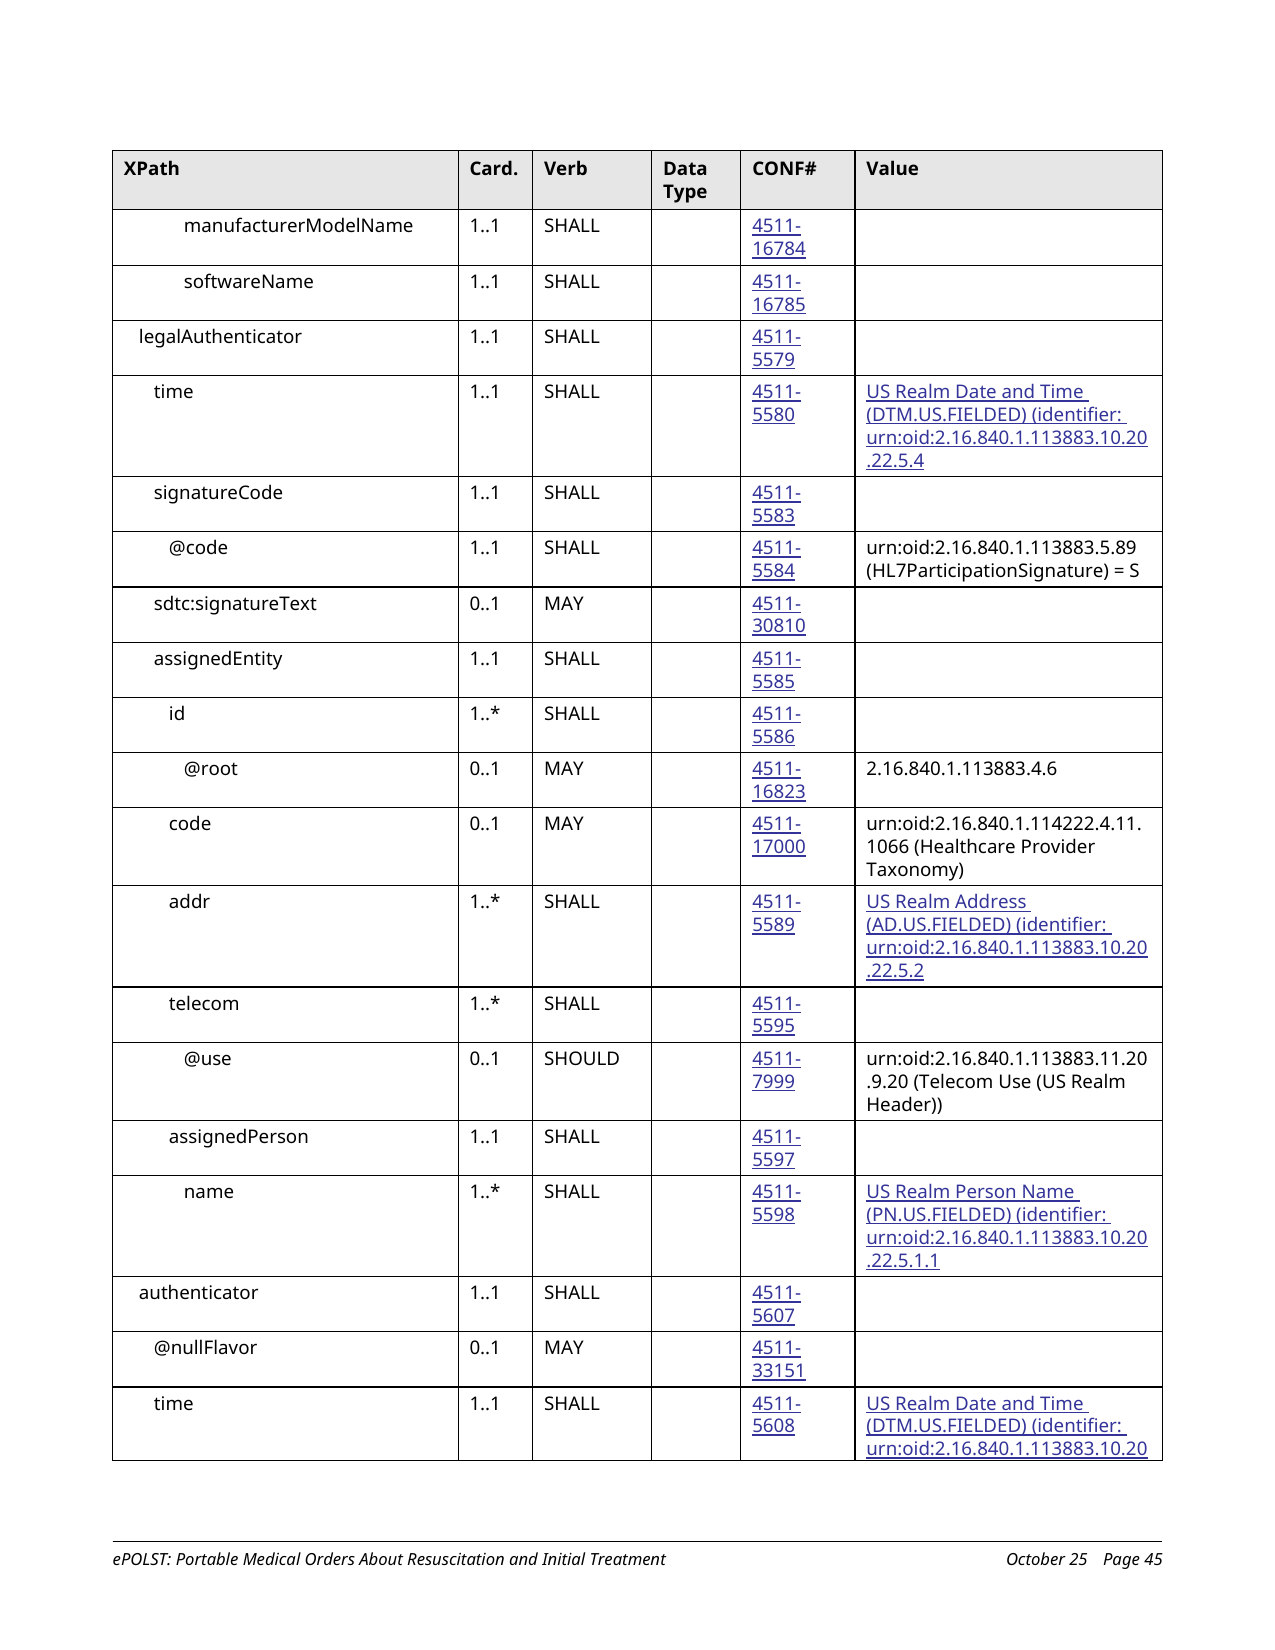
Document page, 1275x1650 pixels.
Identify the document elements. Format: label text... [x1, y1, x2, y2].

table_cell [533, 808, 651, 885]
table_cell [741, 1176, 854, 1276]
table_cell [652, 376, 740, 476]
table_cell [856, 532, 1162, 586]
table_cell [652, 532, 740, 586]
table_header Card. [459, 151, 532, 209]
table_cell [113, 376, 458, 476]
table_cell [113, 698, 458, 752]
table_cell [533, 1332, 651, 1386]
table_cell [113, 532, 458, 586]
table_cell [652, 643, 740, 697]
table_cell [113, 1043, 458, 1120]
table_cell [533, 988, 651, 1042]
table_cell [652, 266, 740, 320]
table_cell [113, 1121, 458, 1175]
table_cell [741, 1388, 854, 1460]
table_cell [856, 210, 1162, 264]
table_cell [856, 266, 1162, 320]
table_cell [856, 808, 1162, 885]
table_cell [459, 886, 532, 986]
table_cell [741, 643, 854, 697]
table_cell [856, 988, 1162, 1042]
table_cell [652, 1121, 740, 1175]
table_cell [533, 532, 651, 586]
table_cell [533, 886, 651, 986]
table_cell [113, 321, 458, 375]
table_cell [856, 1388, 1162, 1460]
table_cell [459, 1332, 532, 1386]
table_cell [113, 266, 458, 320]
table_header XPath [113, 151, 458, 209]
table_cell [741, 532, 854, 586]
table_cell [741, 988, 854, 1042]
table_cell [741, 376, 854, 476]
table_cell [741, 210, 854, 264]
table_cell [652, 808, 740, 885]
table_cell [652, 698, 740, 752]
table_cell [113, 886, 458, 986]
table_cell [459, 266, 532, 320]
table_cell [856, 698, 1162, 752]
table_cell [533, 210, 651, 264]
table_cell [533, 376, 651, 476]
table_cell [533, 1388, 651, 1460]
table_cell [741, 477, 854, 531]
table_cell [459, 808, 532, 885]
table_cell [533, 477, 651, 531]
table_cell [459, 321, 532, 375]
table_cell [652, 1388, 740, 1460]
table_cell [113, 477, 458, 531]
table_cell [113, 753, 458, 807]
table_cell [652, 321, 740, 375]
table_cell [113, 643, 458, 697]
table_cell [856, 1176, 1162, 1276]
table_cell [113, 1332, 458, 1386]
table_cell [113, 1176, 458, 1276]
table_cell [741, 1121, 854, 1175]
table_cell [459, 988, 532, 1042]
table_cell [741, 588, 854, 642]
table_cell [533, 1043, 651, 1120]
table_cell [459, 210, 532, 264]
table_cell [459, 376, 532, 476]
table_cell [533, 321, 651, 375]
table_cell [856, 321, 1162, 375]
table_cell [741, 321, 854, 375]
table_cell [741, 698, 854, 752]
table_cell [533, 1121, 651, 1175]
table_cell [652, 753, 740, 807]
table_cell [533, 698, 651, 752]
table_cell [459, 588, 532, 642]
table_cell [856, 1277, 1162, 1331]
table_header Value [856, 151, 1162, 209]
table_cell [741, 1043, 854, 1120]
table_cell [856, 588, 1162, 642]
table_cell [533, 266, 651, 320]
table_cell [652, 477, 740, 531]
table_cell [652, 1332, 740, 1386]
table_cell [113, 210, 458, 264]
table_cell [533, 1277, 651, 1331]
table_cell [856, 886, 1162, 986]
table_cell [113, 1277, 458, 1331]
table_header Verb [533, 151, 651, 209]
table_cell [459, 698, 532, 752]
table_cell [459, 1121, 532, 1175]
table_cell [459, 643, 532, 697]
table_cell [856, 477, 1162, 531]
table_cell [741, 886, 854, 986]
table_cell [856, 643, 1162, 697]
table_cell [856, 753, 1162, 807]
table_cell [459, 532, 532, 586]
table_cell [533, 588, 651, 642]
table_header CONF# [741, 151, 854, 209]
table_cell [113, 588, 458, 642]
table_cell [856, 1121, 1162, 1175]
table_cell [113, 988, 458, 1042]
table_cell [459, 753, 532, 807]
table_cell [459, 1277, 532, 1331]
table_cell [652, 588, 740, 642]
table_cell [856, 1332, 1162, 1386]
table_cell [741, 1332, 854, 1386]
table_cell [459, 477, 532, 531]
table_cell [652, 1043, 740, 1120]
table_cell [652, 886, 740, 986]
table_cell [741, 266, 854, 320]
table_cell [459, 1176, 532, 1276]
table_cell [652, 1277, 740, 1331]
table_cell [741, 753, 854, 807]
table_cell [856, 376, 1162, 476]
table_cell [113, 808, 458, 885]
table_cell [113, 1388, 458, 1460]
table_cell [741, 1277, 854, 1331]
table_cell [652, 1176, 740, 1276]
table_header Data Type [652, 151, 740, 209]
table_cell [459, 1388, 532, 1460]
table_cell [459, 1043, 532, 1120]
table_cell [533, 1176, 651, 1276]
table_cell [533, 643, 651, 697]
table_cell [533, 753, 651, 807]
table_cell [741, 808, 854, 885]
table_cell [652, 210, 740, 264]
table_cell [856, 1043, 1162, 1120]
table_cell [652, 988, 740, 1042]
